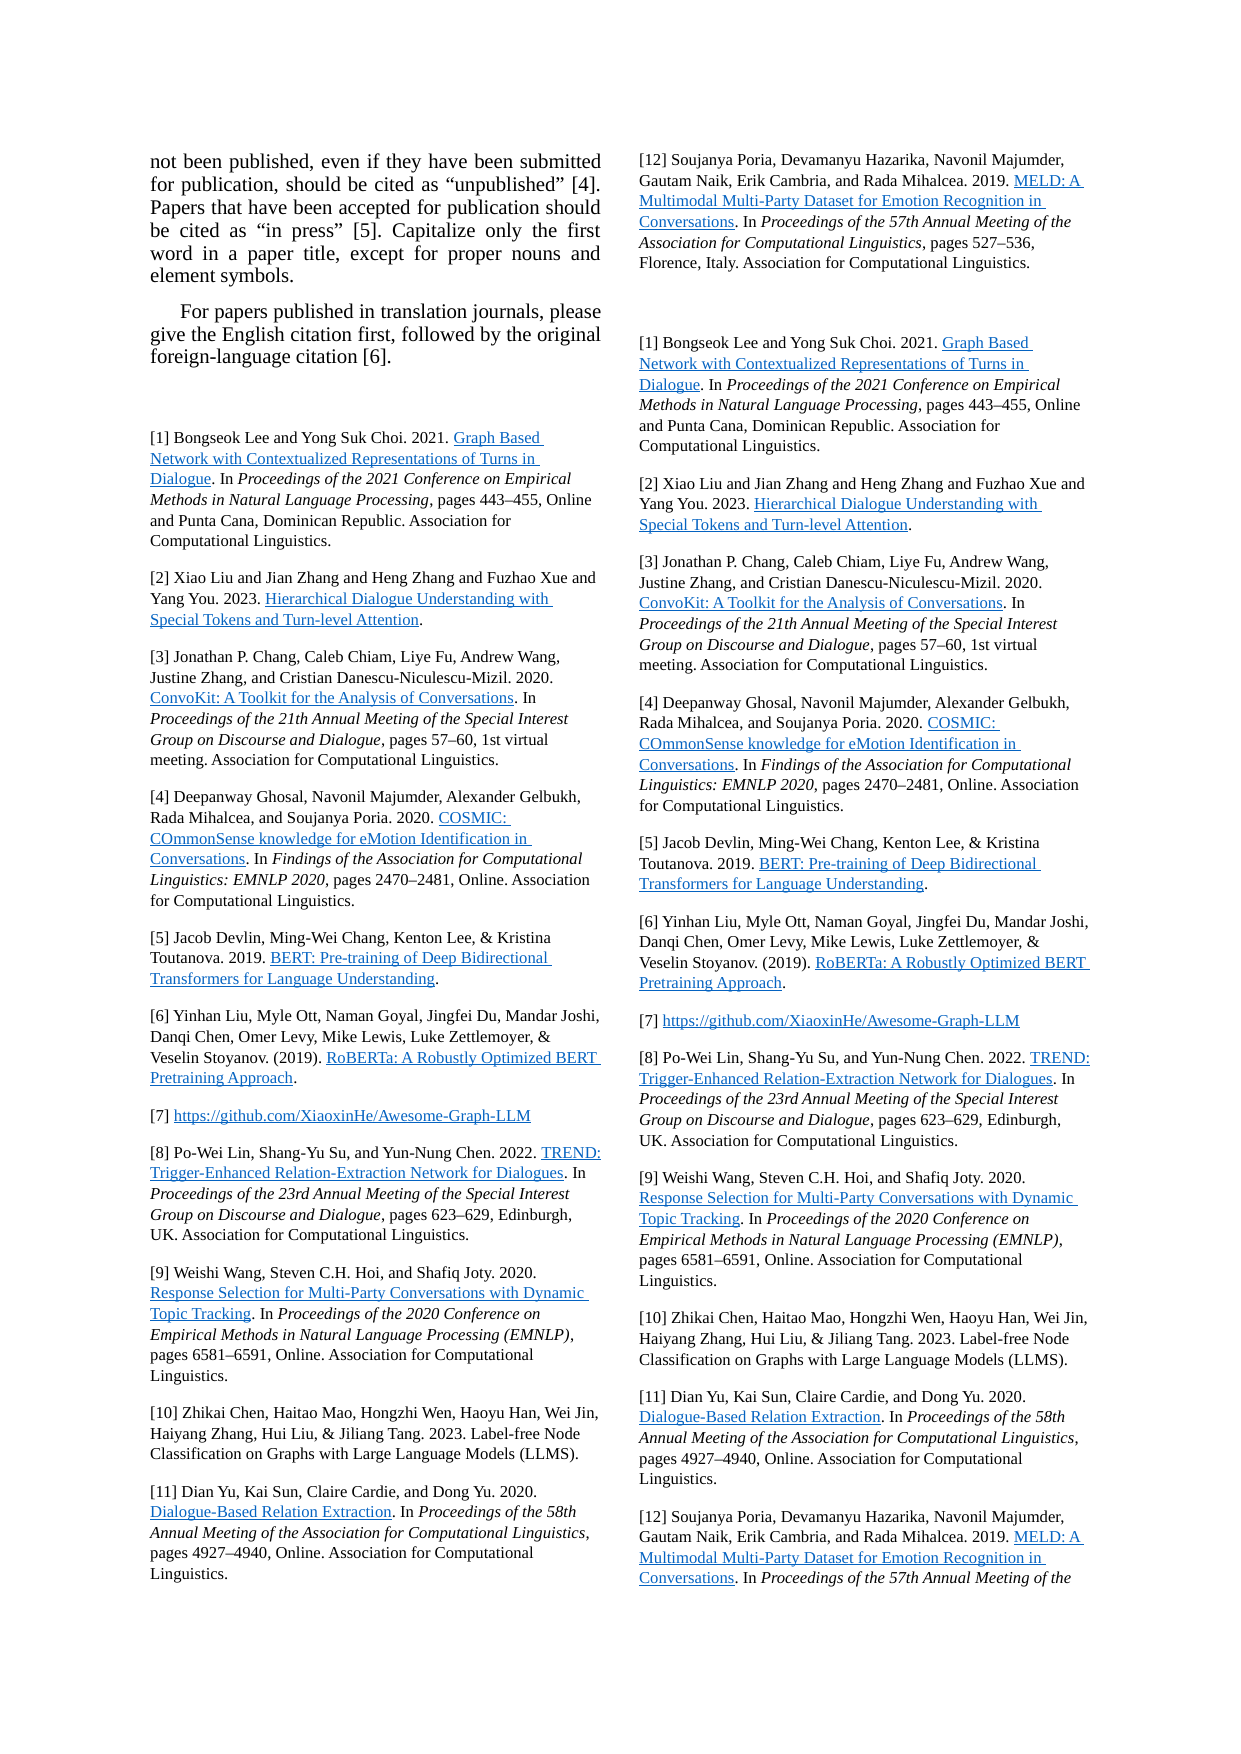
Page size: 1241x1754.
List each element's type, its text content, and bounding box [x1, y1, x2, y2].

text [3] Jonathan P. Chang, Caleb Chiam, Liye Fu, Andrew Wang, Justine Zhang, and Cristian Danescu-Niculescu-Mizil. 2020. ConvoKit: A Toolkit for the Analysis of Conversations. In Proceedings of the 21th Annual Meeting of the Special Interest Group on Discourse and Dialogue, pages 57–60, 1st virtual meeting. Association for Computational Linguistics. [639, 552, 1090, 674]
text [8] Po-Wei Lin, Shang-Yu Su, and Yun-Nung Chen. 2022. TREND: Trigger-Enhanced Relation-Extraction Network for Dialogues. In Proceedings of the 23rd Annual Meeting of the Special Interest Group on Discourse and Dialogue, pages 623–629, Edinburgh, UK. Association for Computational Linguistics. [150, 1143, 601, 1244]
text [7] https://github.com/XiaoxinHe/Awesome-Graph-LLM [639, 1011, 1090, 1030]
text [6] Yinhan Liu, Myle Ott, Naman Goyal, Jingfei Du, Mandar Joshi, Danqi Chen, Omer Levy, Mike Lewis, Luke Zettlemoyer, & Veselin Stoyanov. (2019). RoBERTa: A Robustly Optimized BERT Pretraining Approach. [150, 1006, 601, 1087]
text [7] https://github.com/XiaoxinHe/Awesome-Graph-LLM [150, 1105, 601, 1124]
text [10] Zhikai Chen, Haitao Mao, Hongzhi Wen, Haoyu Han, Wei Jin, Haiyang Zhang, Hui Liu, & Jiliang Tang. 2023. Label-free Node Classification on Graphs with Large Language Models (LLMS). [639, 1308, 1090, 1368]
text [2] Xiao Liu and Jian Zhang and Heng Zhang and Fuzhao Xue and Yang You. 2023. Hierarchical Dialogue Understanding with Special Tokens and Turn-level Attention. [150, 568, 601, 629]
text [11] Dian Yu, Kai Sun, Claire Cardie, and Dong Yu. 2020. Dialogue-Based Relation Extraction. In Proceedings of the 58th Annual Meeting of the Association for Computational Linguistics, pages 4927–4940, Online. Association for Computational Linguistics. [150, 1481, 601, 1583]
text [6] Yinhan Liu, Myle Ott, Naman Goyal, Jingfei Du, Mandar Joshi, Danqi Chen, Omer Levy, Mike Lewis, Luke Zettlemoyer, & Veselin Stoyanov. (2019). RoBERTa: A Robustly Optimized BERT Pretraining Approach. [639, 911, 1090, 992]
text [9] Weishi Wang, Steven C.H. Hoi, and Shafiq Joty. 2020. Response Selection for Multi-Party Conversations with Dynamic Topic Tracking. In Proceedings of the 2020 Conference on Empirical Methods in Natural Language Processing (EMNLP), pages 6581–6591, Online. Association for Computational Linguistics. [639, 1168, 1090, 1290]
text [5] Jacob Devlin, Ming-Wei Chang, Kenton Lee, & Kristina Toutanova. 2019. BERT: Pre-training of Deep Bidirectional Transformers for Language Understanding. [639, 833, 1090, 893]
text For papers published in translation journals, please give the English citation first, followed by the original foreign-language citation [6]. [150, 300, 601, 368]
text [1] Bongseok Lee and Yong Suk Choi. 2021. Graph Based Network with Contextualized Representations of Turns in Dialogue. In Proceedings of the 2021 Conference on Empirical Methods in Natural Language Processing, pages 443–455, Online and Punta Cana, Dominican Republic. Association for Computational Linguistics. [150, 428, 601, 550]
text [3] Jonathan P. Chang, Caleb Chiam, Liye Fu, Andrew Wang, Justine Zhang, and Cristian Danescu-Niculescu-Mizil. 2020. ConvoKit: A Toolkit for the Analysis of Conversations. In Proceedings of the 21th Annual Meeting of the Special Interest Group on Discourse and Dialogue, pages 57–60, 1st virtual meeting. Association for Computational Linguistics. [150, 647, 601, 769]
text [1] Bongseok Lee and Yong Suk Choi. 2021. Graph Based Network with Contextualized Representations of Turns in Dialogue. In Proceedings of the 2021 Conference on Empirical Methods in Natural Language Processing, pages 443–455, Online and Punta Cana, Dominican Republic. Association for Computational Linguistics. [639, 333, 1090, 455]
text [8] Po-Wei Lin, Shang-Yu Su, and Yun-Nung Chen. 2022. TREND: Trigger-Enhanced Relation-Extraction Network for Dialogues. In Proceedings of the 23rd Annual Meeting of the Special Interest Group on Discourse and Dialogue, pages 623–629, Edinburgh, UK. Association for Computational Linguistics. [639, 1048, 1090, 1149]
text [9] Weishi Wang, Steven C.H. Hoi, and Shafiq Joty. 2020. Response Selection for Multi-Party Conversations with Dynamic Topic Tracking. In Proceedings of the 2020 Conference on Empirical Methods in Natural Language Processing (EMNLP), pages 6581–6591, Online. Association for Computational Linguistics. [150, 1262, 601, 1385]
text [11] Dian Yu, Kai Sun, Claire Cardie, and Dong Yu. 2020. Dialogue-Based Relation Extraction. In Proceedings of the 58th Annual Meeting of the Association for Computational Linguistics, pages 4927–4940, Online. Association for Computational Linguistics. [639, 1387, 1090, 1488]
text [4] Deepanway Ghosal, Navonil Majumder, Alexander Gelbukh, Rada Mihalcea, and Soujanya Poria. 2020. COSMIC: COmmonSense knowledge for eMotion Identification in Conversations. In Findings of the Association for Computational Linguistics: EMNLP 2020, pages 2470–2481, Online. Association for Computational Linguistics. [150, 787, 601, 909]
text [5] Jacob Devlin, Ming-Wei Chang, Kenton Lee, & Kristina Toutanova. 2019. BERT: Pre-training of Deep Bidirectional Transformers for Language Understanding. [150, 928, 601, 988]
text [4] Deepanway Ghosal, Navonil Majumder, Alexander Gelbukh, Rada Mihalcea, and Soujanya Poria. 2020. COSMIC: COmmonSense knowledge for eMotion Identification in Conversations. In Findings of the Association for Computational Linguistics: EMNLP 2020, pages 2470–2481, Online. Association for Computational Linguistics. [639, 692, 1090, 815]
text [2] Xiao Liu and Jian Zhang and Heng Zhang and Fuzhao Xue and Yang You. 2023. Hierarchical Dialogue Understanding with Special Tokens and Turn-level Attention. [639, 473, 1090, 534]
text [10] Zhikai Chen, Haitao Mao, Hongzhi Wen, Haoyu Han, Wei Jin, Haiyang Zhang, Hui Liu, & Jiliang Tang. 2023. Label-free Node Classification on Graphs with Large Language Models (LLMS). [150, 1403, 601, 1463]
